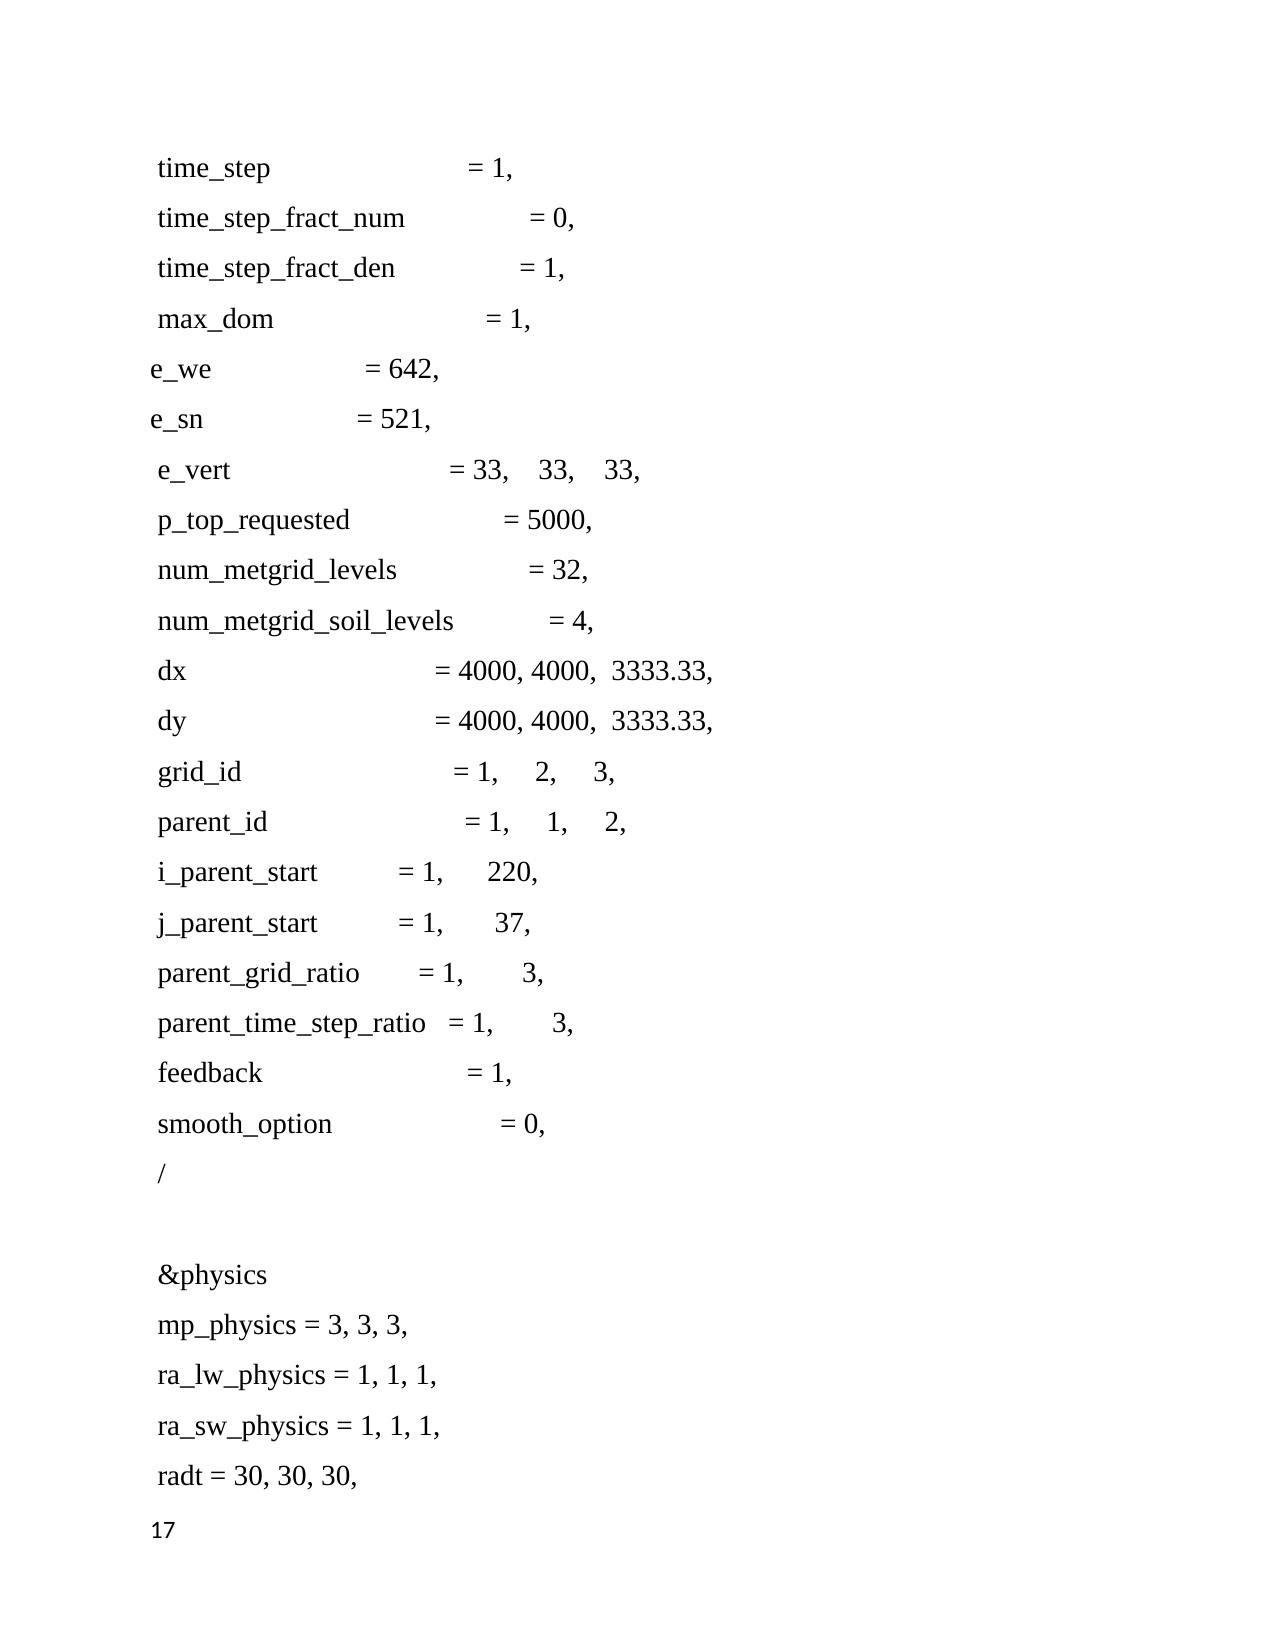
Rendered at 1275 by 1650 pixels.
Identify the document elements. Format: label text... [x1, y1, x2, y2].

text parent_id = 1, 1, 2, [150, 804, 1125, 838]
text p_top_requested = 5000, [150, 502, 1125, 536]
text i_parent_start = 1, 220, [150, 854, 1125, 888]
text e_we = 642, [150, 351, 1125, 385]
text num_metgrid_soil_levels = 4, [150, 603, 1125, 636]
text time_step_fract_num = 0, [150, 200, 1125, 234]
text time_step_fract_den = 1, [150, 251, 1125, 284]
text feedback = 1, [150, 1056, 1125, 1089]
text radt = 30, 30, 30, [150, 1458, 1125, 1492]
text time_step = 1, [150, 150, 1125, 183]
text ra_sw_physics = 1, 1, 1, [150, 1408, 1125, 1441]
text max_dom = 1, [150, 301, 1125, 334]
text smooth_option = 0, [150, 1106, 1125, 1139]
text parent_grid_ratio = 1, 3, [150, 955, 1125, 988]
text num_metgrid_levels = 32, [150, 552, 1125, 586]
text &physics [150, 1257, 1125, 1290]
text dy = 4000, 4000, 3333.33, [150, 703, 1125, 737]
text mp_physics = 3, 3, 3, [150, 1307, 1125, 1341]
text e_vert = 33, 33, 33, [150, 452, 1125, 485]
text j_parent_start = 1, 37, [150, 905, 1125, 938]
text parent_time_step_ratio = 1, 3, [150, 1005, 1125, 1039]
text grid_id = 1, 2, 3, [150, 754, 1125, 787]
text dx = 4000, 4000, 3333.33, [150, 653, 1125, 687]
text / [150, 1156, 1125, 1190]
text e_sn = 521, [150, 402, 1125, 435]
text ra_lw_physics = 1, 1, 1, [150, 1357, 1125, 1391]
